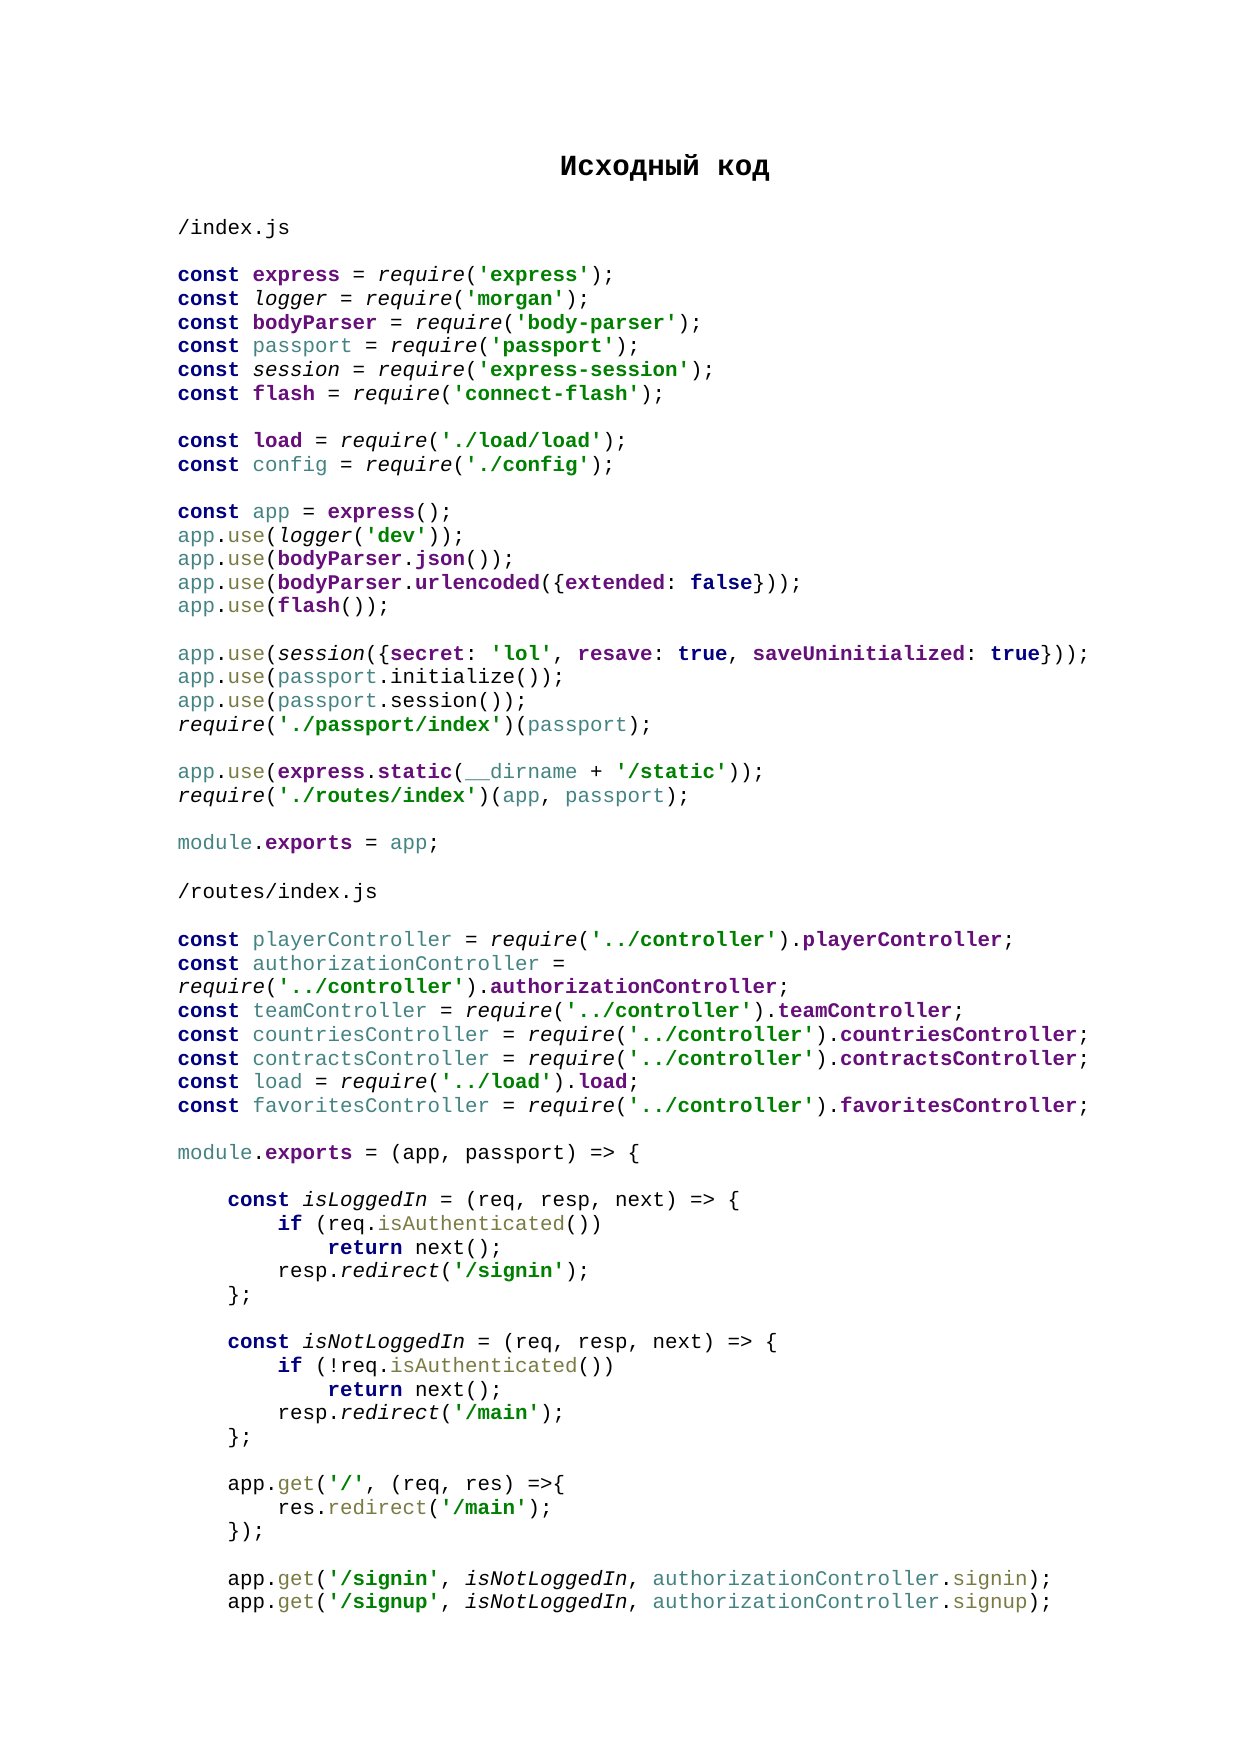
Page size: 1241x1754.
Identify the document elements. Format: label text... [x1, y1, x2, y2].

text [177, 929, 1152, 1615]
text Исходный код [177, 151, 1152, 184]
text const express = require('express'); const logger = require('morgan'); const bodyParser = require('body-parser'); const passport = require('passport'); const session = require('express-session'); const flash = require('connect-flash'); const load = require('./load/load'); const config = require('./config'); const app = express(); app.use(logger('dev')); app.use(bodyParser.json()); app.use(bodyParser.urlencoded({extended: false})); app.use(flash()); app.use(session({secret: 'lol', resave: true, saveUninitialized: true})); app.use(passport.initialize()); app.use(passport.session()); require('./passport/index')(passport); app.use(express.static(__dirname + '/static')); require('./routes/index')(app, passport); module.exports = app; [177, 264, 1152, 856]
text /index.js [177, 217, 1152, 241]
text /routes/index.js [177, 881, 1152, 904]
